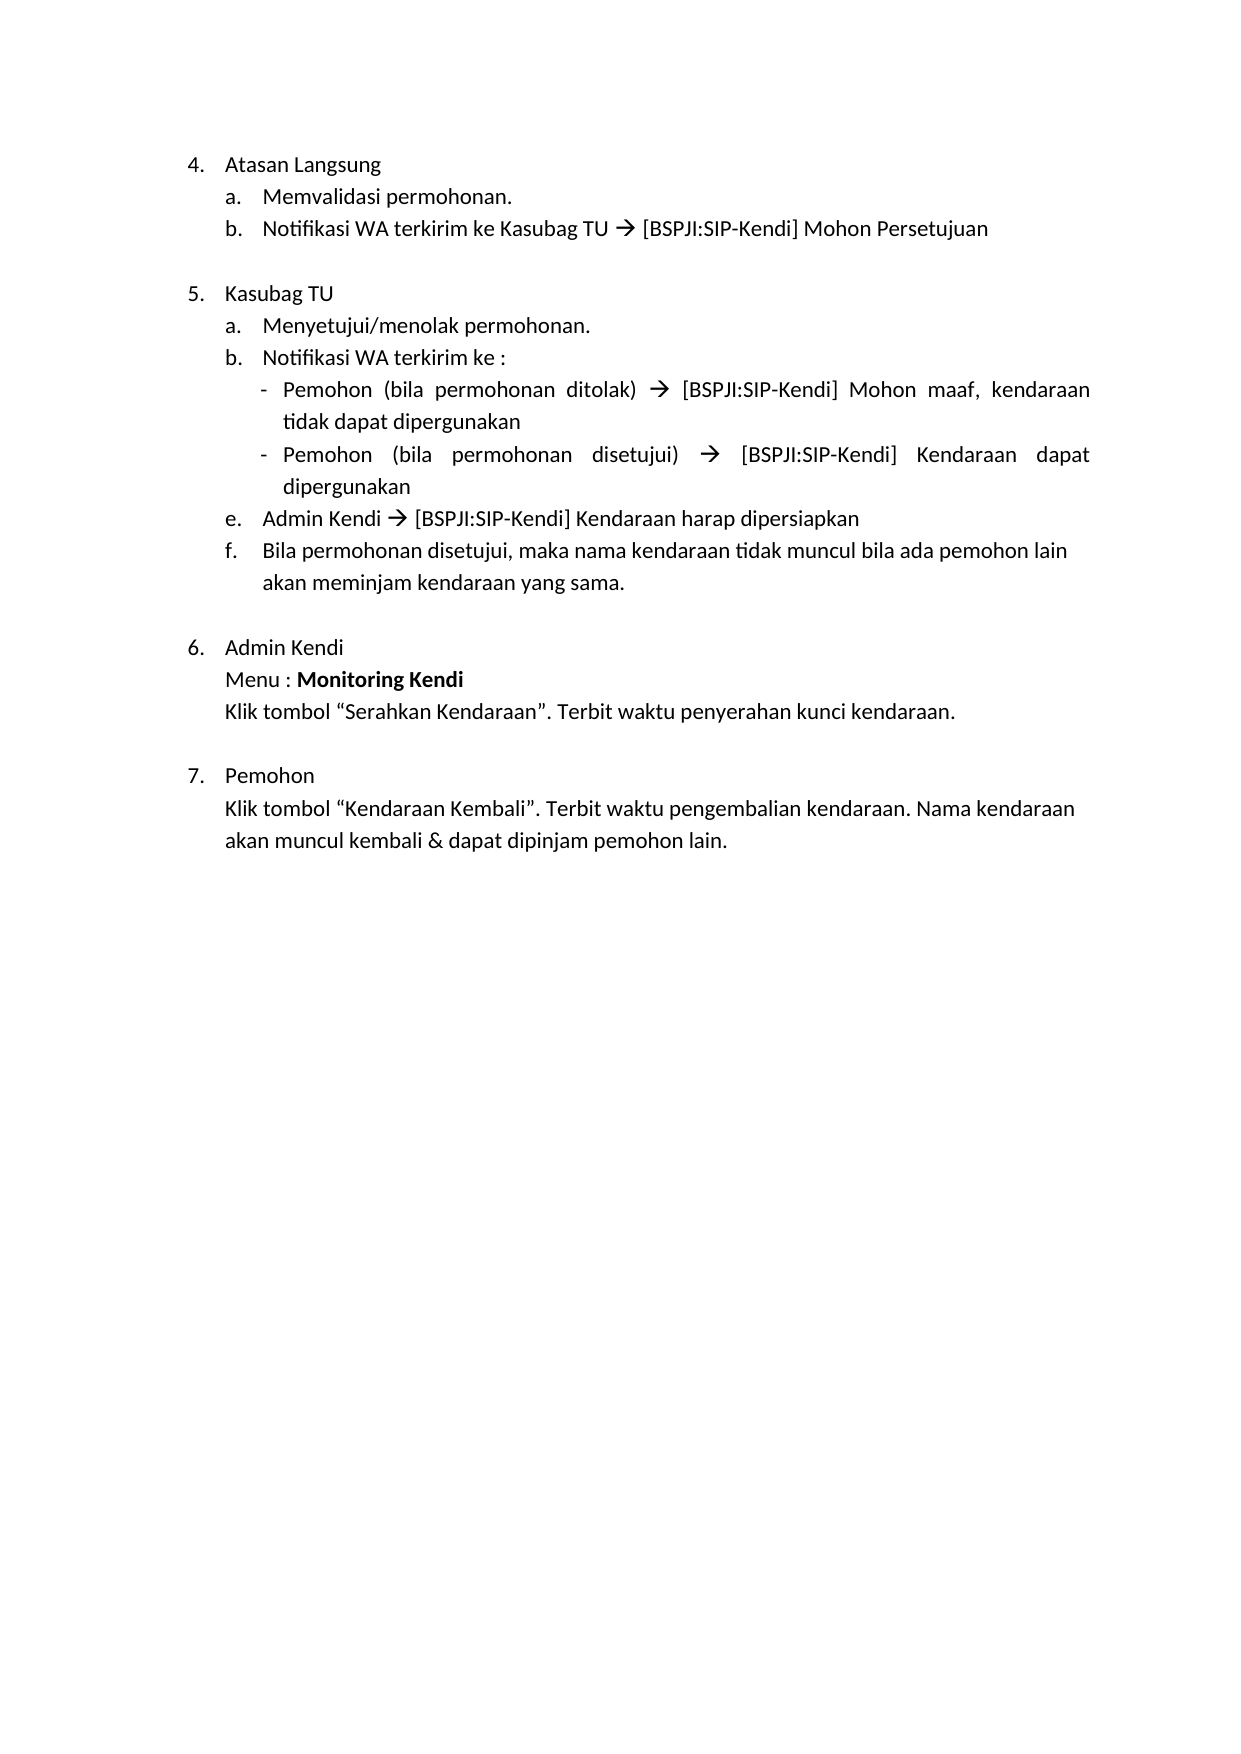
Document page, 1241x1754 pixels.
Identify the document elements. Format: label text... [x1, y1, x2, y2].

list Klik tombol “Serahkan Kendaraan”. Terbit waktu penyerahan kunci kendaraan. [225, 697, 1090, 725]
list Admin Kendi [187, 633, 1090, 661]
list Pemohon [187, 762, 1090, 789]
list Kasubag TU [187, 279, 1090, 307]
list Notifikasi WA terkirim ke Kasubag TU [BSPJI:SIP-Kendi] Mohon Persetujuan [225, 214, 1090, 242]
list Klik tombol “Kendaraan Kembali”. Terbit waktu pengembalian kendaraan. Nama kendaraan akan muncul kembali & dapat dipinjam pemohon lain. [225, 794, 1090, 854]
list Memvalidasi permohonan. [225, 182, 1090, 210]
list Pemohon (bila permohonan disetujui) [BSPJI:SIP-Kendi] Kendaraan dapat dipergunakan [260, 440, 1090, 500]
list Menyetujui/menolak permohonan. [225, 311, 1090, 339]
list Menu : Monitoring Kendi [225, 665, 1090, 693]
list Pemohon (bila permohonan ditolak) [BSPJI:SIP-Kendi] Mohon maaf, kendaraan tidak dapat dipergunakan [260, 375, 1090, 436]
list Bila permohonan disetujui, maka nama kendaraan tidak muncul bila ada pemohon lain akan meminjam kendaraan yang sama. [225, 536, 1090, 596]
list Notifikasi WA terkirim ke : [225, 343, 1090, 371]
list Admin Kendi [BSPJI:SIP-Kendi] Kendaraan harap dipersiapkan [225, 504, 1090, 532]
list Atasan Langsung [187, 150, 1090, 178]
